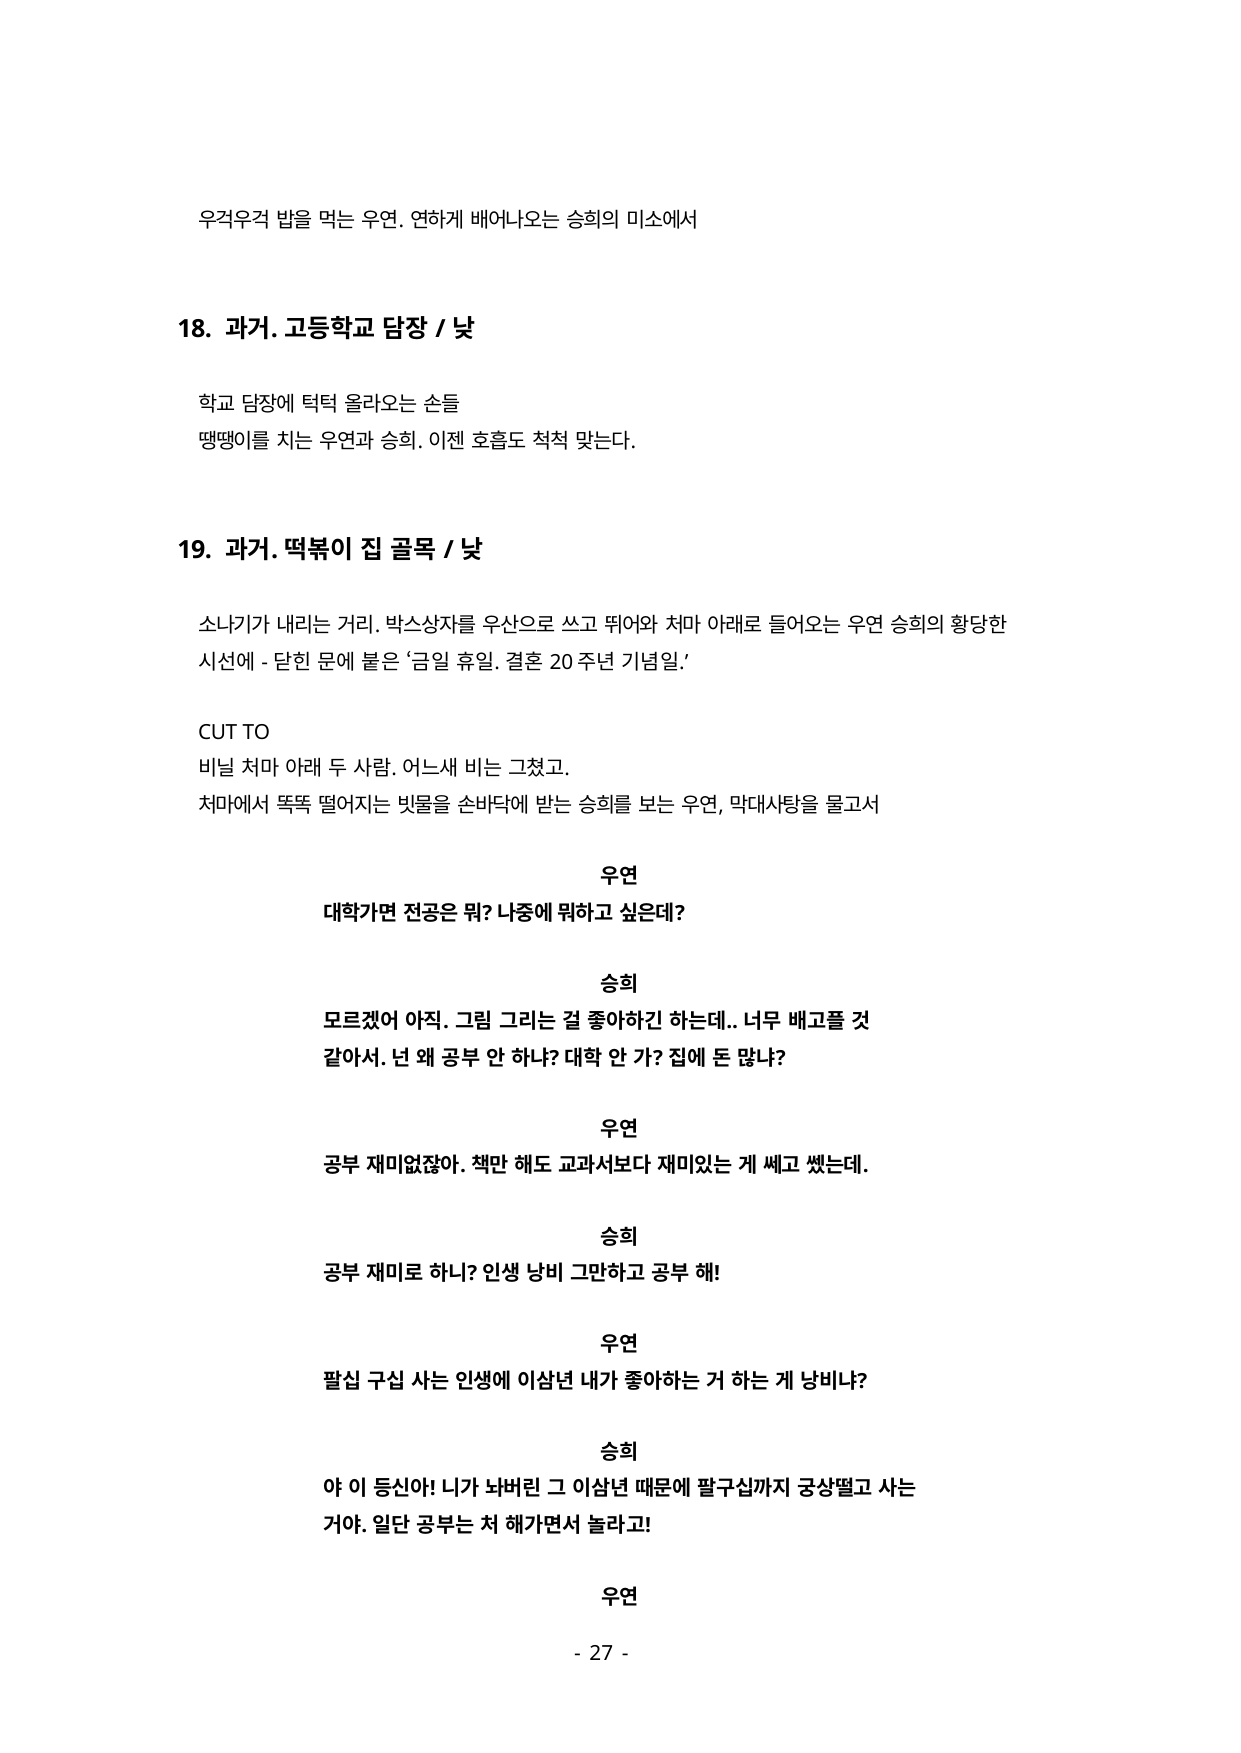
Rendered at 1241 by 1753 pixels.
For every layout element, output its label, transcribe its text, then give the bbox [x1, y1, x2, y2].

text 우걱우걱 밥을 먹는 우연. 연하게 배어나오는 승희의 미소에서 [198, 203, 1065, 233]
text 우연 [175, 1580, 1065, 1610]
text 승희 [601, 1220, 1065, 1250]
text 우연 [601, 1328, 1065, 1358]
text 승희 [601, 1435, 1065, 1465]
text 승희 [601, 967, 1065, 998]
text 비닐 처마 아래 두 사람. 어느새 비는 그쳤고. [198, 751, 1065, 782]
text 팔십 구십 사는 인생에 이삼년 내가 좋아하는 거 하는 게 낭비냐? [323, 1364, 1065, 1394]
text 처마에서 똑똑 떨어지는 빗물을 손바닥에 받는 승희를 보는 우연, 막대사탕을 물고서 [198, 788, 1065, 818]
text 공부 재미로 하니? 인생 낭비 그만하고 공부 해! [323, 1256, 1065, 1287]
text 우연 [601, 1112, 1065, 1143]
text 야 이 등신아! 니가 놔버린 그 이삼년 때문에 팔구십까지 궁상떨고 사는 거야. 일단 공부는 처 해가면서 놀라고! [323, 1472, 930, 1539]
subtitle 과거. 떡볶이 집 골목 / 낮 [177, 529, 1065, 565]
text 모르겠어 아직. 그림 그리는 걸 좋아하긴 하는데.. 너무 배고플 것 같아서. 넌 왜 공부 안 하냐? 대학 안 가? 집에 돈 많냐? [323, 1004, 917, 1071]
text 소나기가 내리는 거리. 박스상자를 우산으로 쓰고 뛰어와 처마 아래로 들어오는 우연 승희의 황당한 시선에 - 닫힌 문에 붙은 ‘금일 휴일. 결혼 20주년 기념일.’ [198, 608, 1026, 675]
text 우연 대학가면 전공은 뭐? 나중에 뭐하고 싶은데? [323, 859, 716, 926]
subtitle 과거. 고등학교 담장 / 낮 [177, 308, 1065, 344]
text 땡땡이를 치는 우연과 승희. 이젠 호흡도 척척 맞는다. [198, 424, 1065, 454]
text 공부 재미없잖아. 책만 해도 교과서보다 재미있는 게 쎄고 쎘는데. [323, 1149, 1065, 1179]
text CUT TO [198, 717, 1065, 745]
text 학교 담장에 턱턱 올라오는 손들 [198, 387, 1065, 418]
